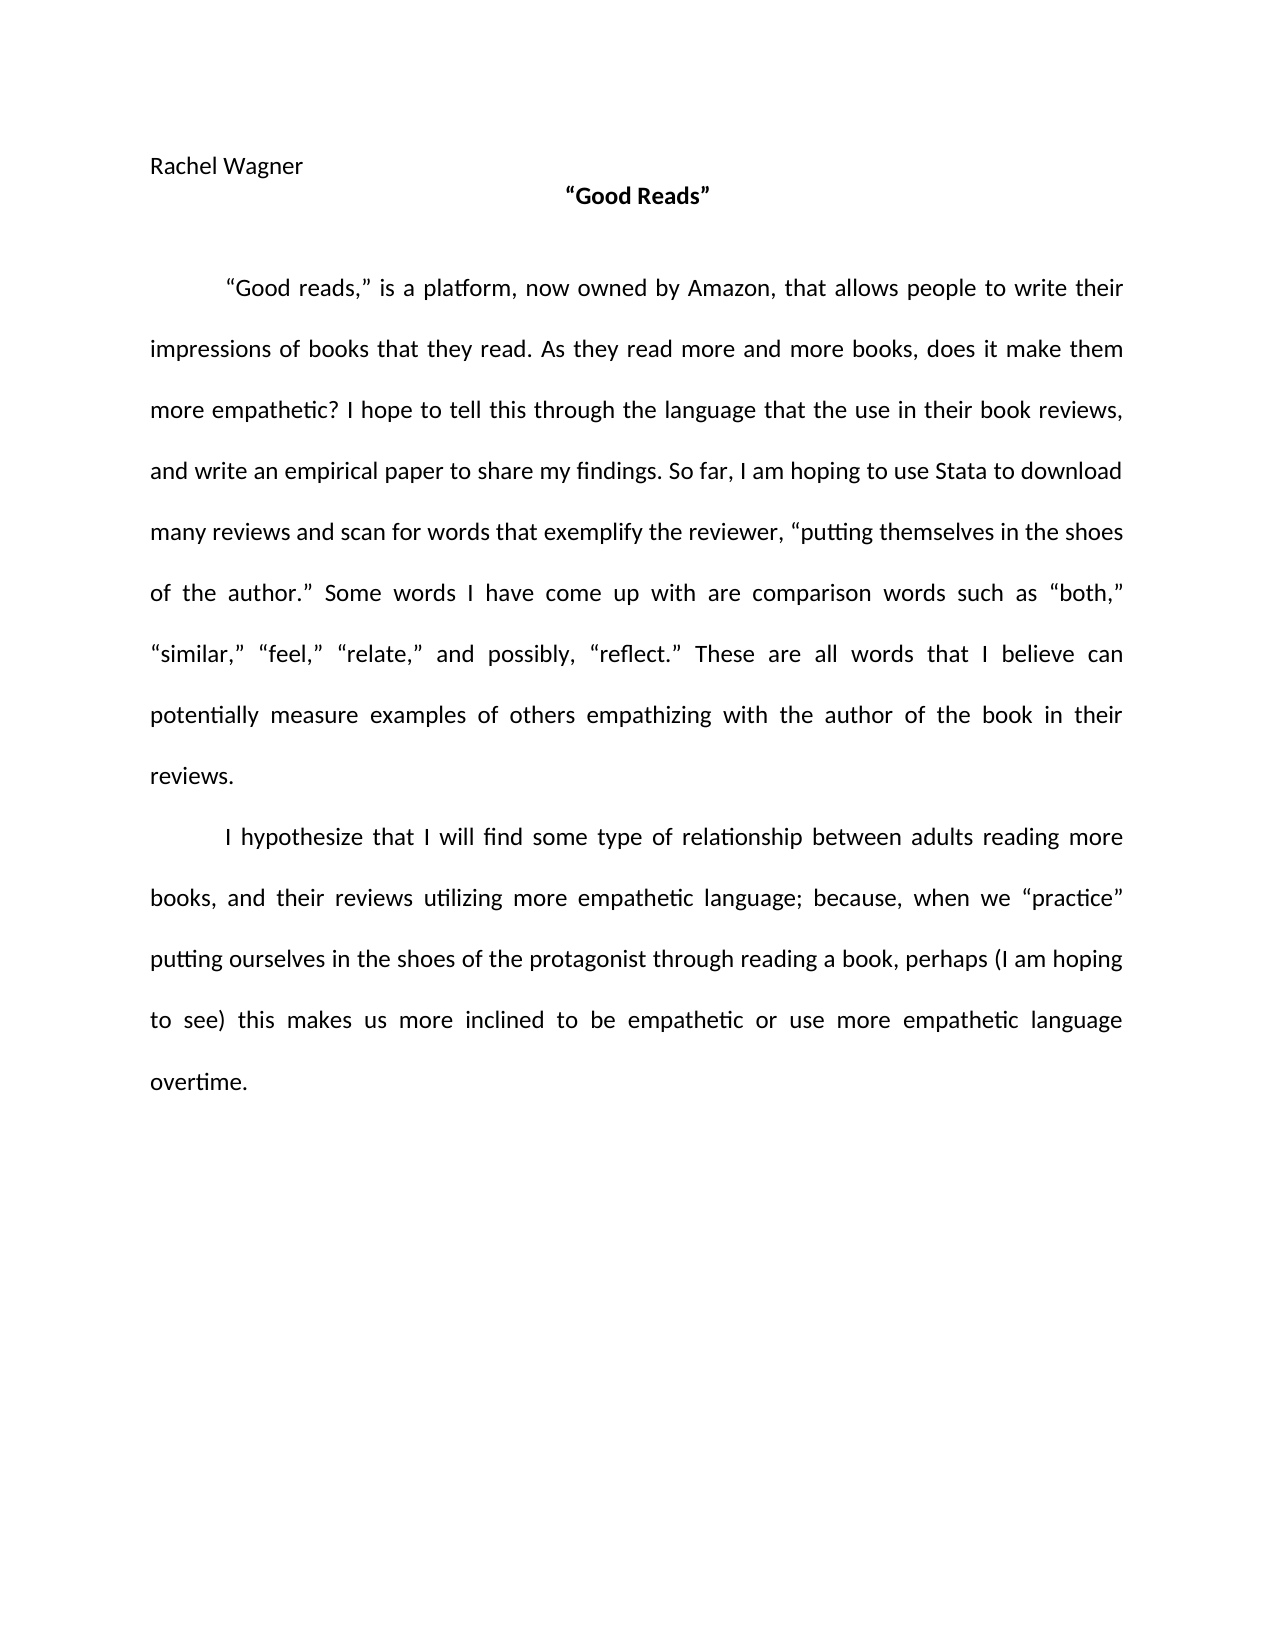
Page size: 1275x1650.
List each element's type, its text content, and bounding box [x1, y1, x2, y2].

text Rachel Wagner [150, 150, 1125, 181]
text “Good Reads” [150, 181, 1125, 211]
text “Good reads,” is a platform, now owned by Amazon, that allows people to write their impressions of books that they read. As they read more and more books, does it make them more empathetic? I hope to tell this through the language that the use in their book reviews, and write an empirical paper to share my findings. So far, I am hoping to use Stata to download many reviews and scan for words that exemplify the reviewer, “putting themselves in the shoes of the author.” Some words I have come up with are comparison words such as “both,” “similar,” “feel,” “relate,” and possibly, “reflect.” These are all words that I believe can potentially measure examples of others empathizing with the author of the book in their reviews. [150, 272, 1125, 791]
text I hypothesize that I will find some type of relationship between adults reading more books, and their reviews utilizing more empathetic language; because, when we “practice” putting ourselves in the shoes of the protagonist through reading a book, perhaps (I am hoping to see) this makes us more inclined to be empathetic or use more empathetic language overtime. [150, 821, 1125, 1096]
